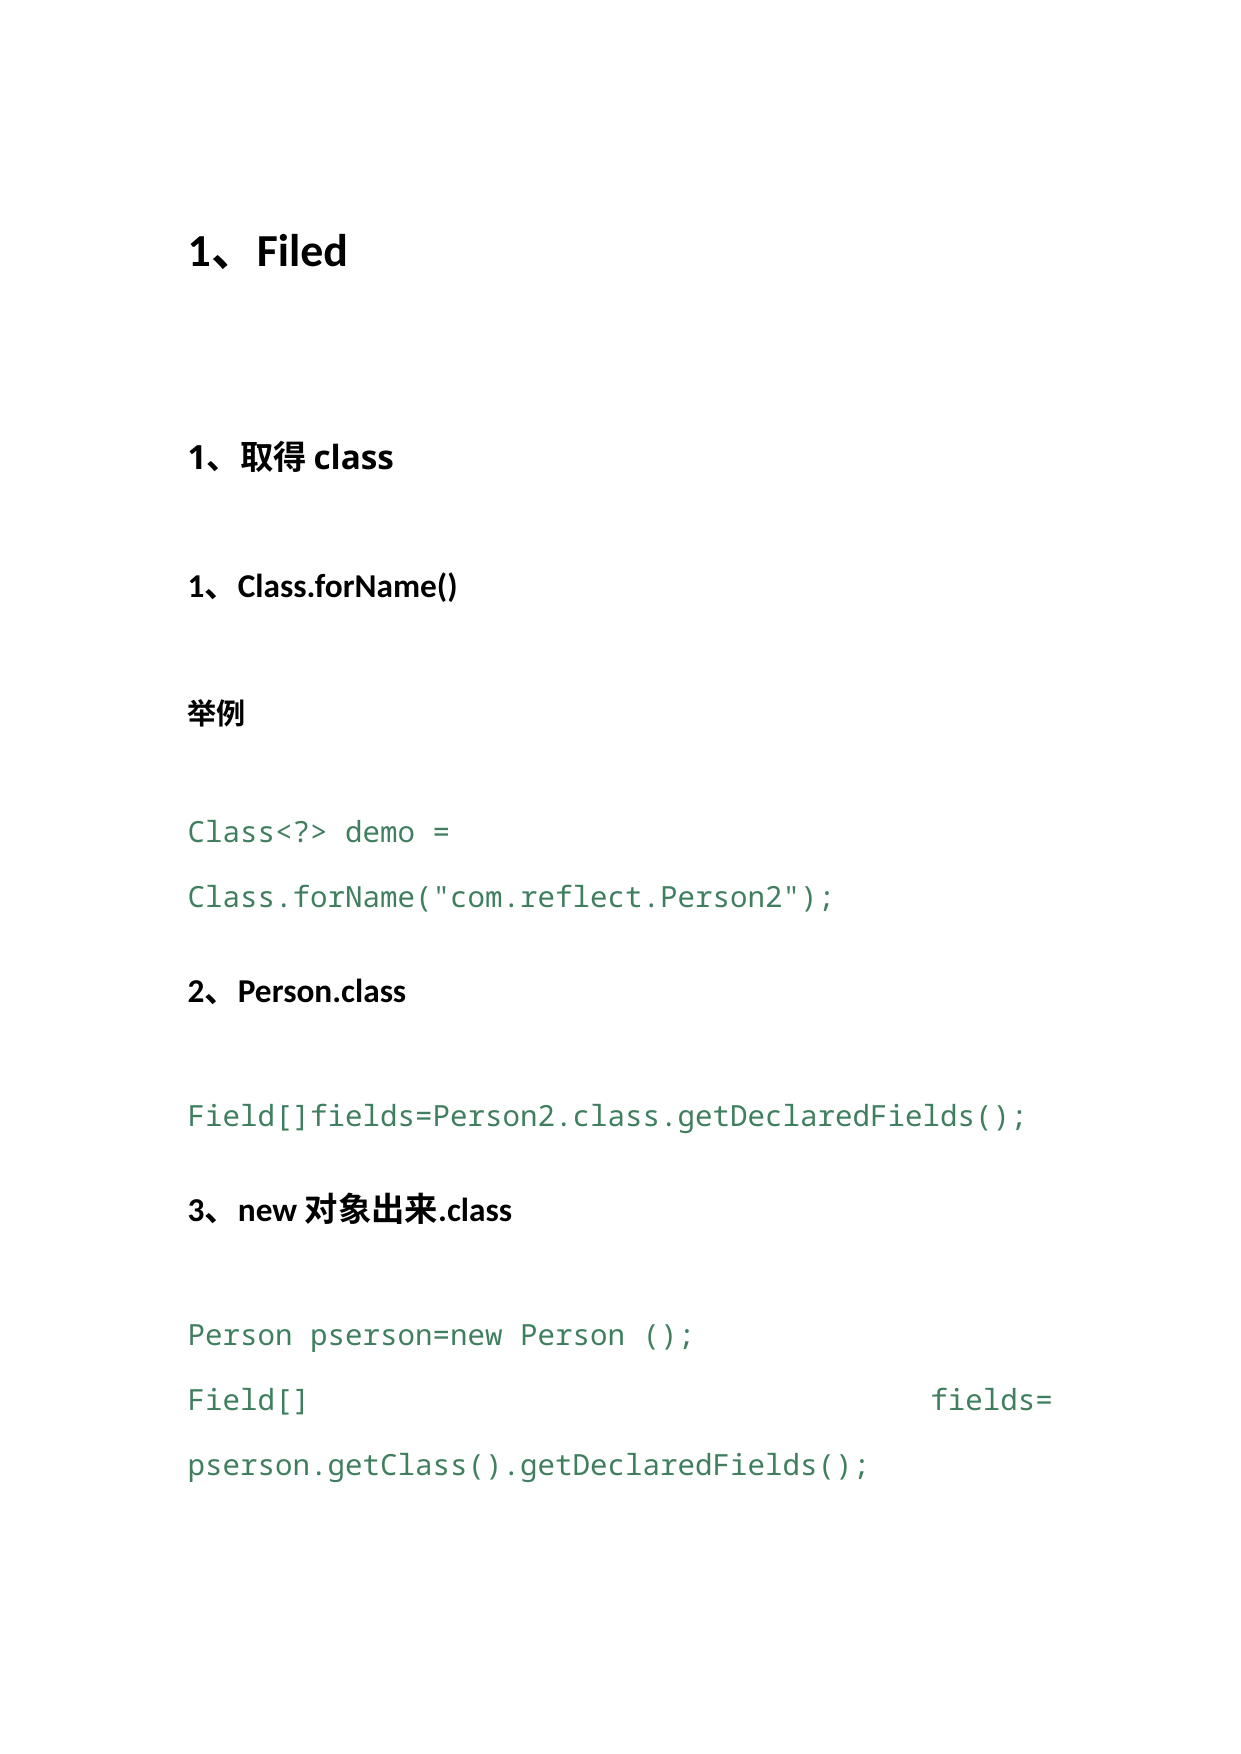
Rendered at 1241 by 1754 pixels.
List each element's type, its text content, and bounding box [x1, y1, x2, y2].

subtitle 1、Class.forName() [187, 550, 1053, 615]
text Field[] fields= pserson.getClass().getDeclaredFields(); [187, 1367, 1053, 1497]
subtitle 2、Person.class [187, 955, 1053, 1020]
text Person pserson=new Person (); [187, 1302, 1053, 1367]
text Field[]fields=Person2.class.getDeclaredFields(); [187, 1083, 1053, 1148]
subtitle 1、Filed [187, 197, 1053, 295]
subtitle 举例 [187, 679, 1053, 744]
text Class<?> demo = Class.forName("com.reflect.Person2"); [187, 798, 1053, 928]
subtitle 3、new 对象出来.class [187, 1175, 1053, 1240]
subtitle 1、取得class [187, 423, 1053, 488]
